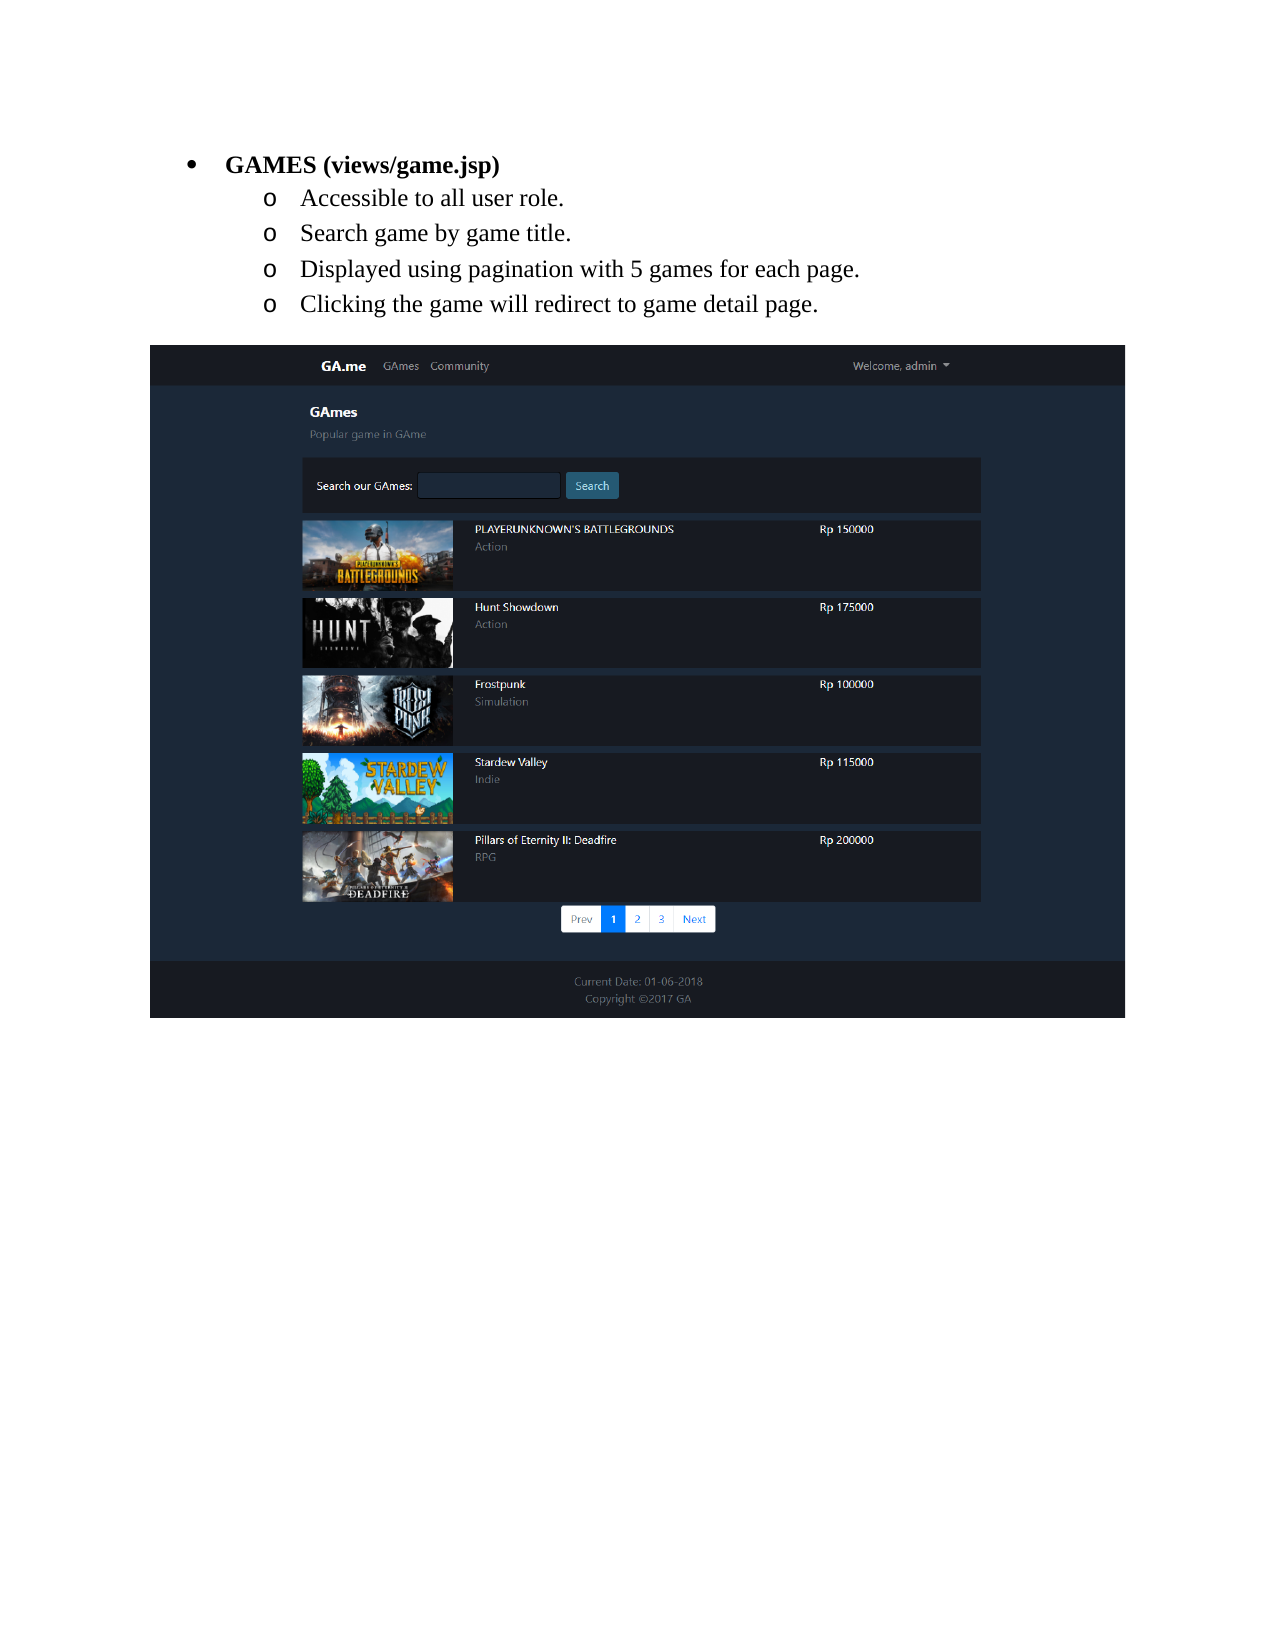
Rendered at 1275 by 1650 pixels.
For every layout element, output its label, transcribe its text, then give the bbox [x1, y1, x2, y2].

list Displayed using pagination with 5 games for each page. [262, 254, 1125, 285]
list Search game by game title. [262, 218, 1125, 249]
picture [150, 345, 1125, 1018]
list GAMES (views/game.jsp) [187, 150, 1125, 179]
list Accessible to all user role. [262, 183, 1125, 214]
list Clicking the game will redirect to game detail page. [262, 289, 1125, 320]
